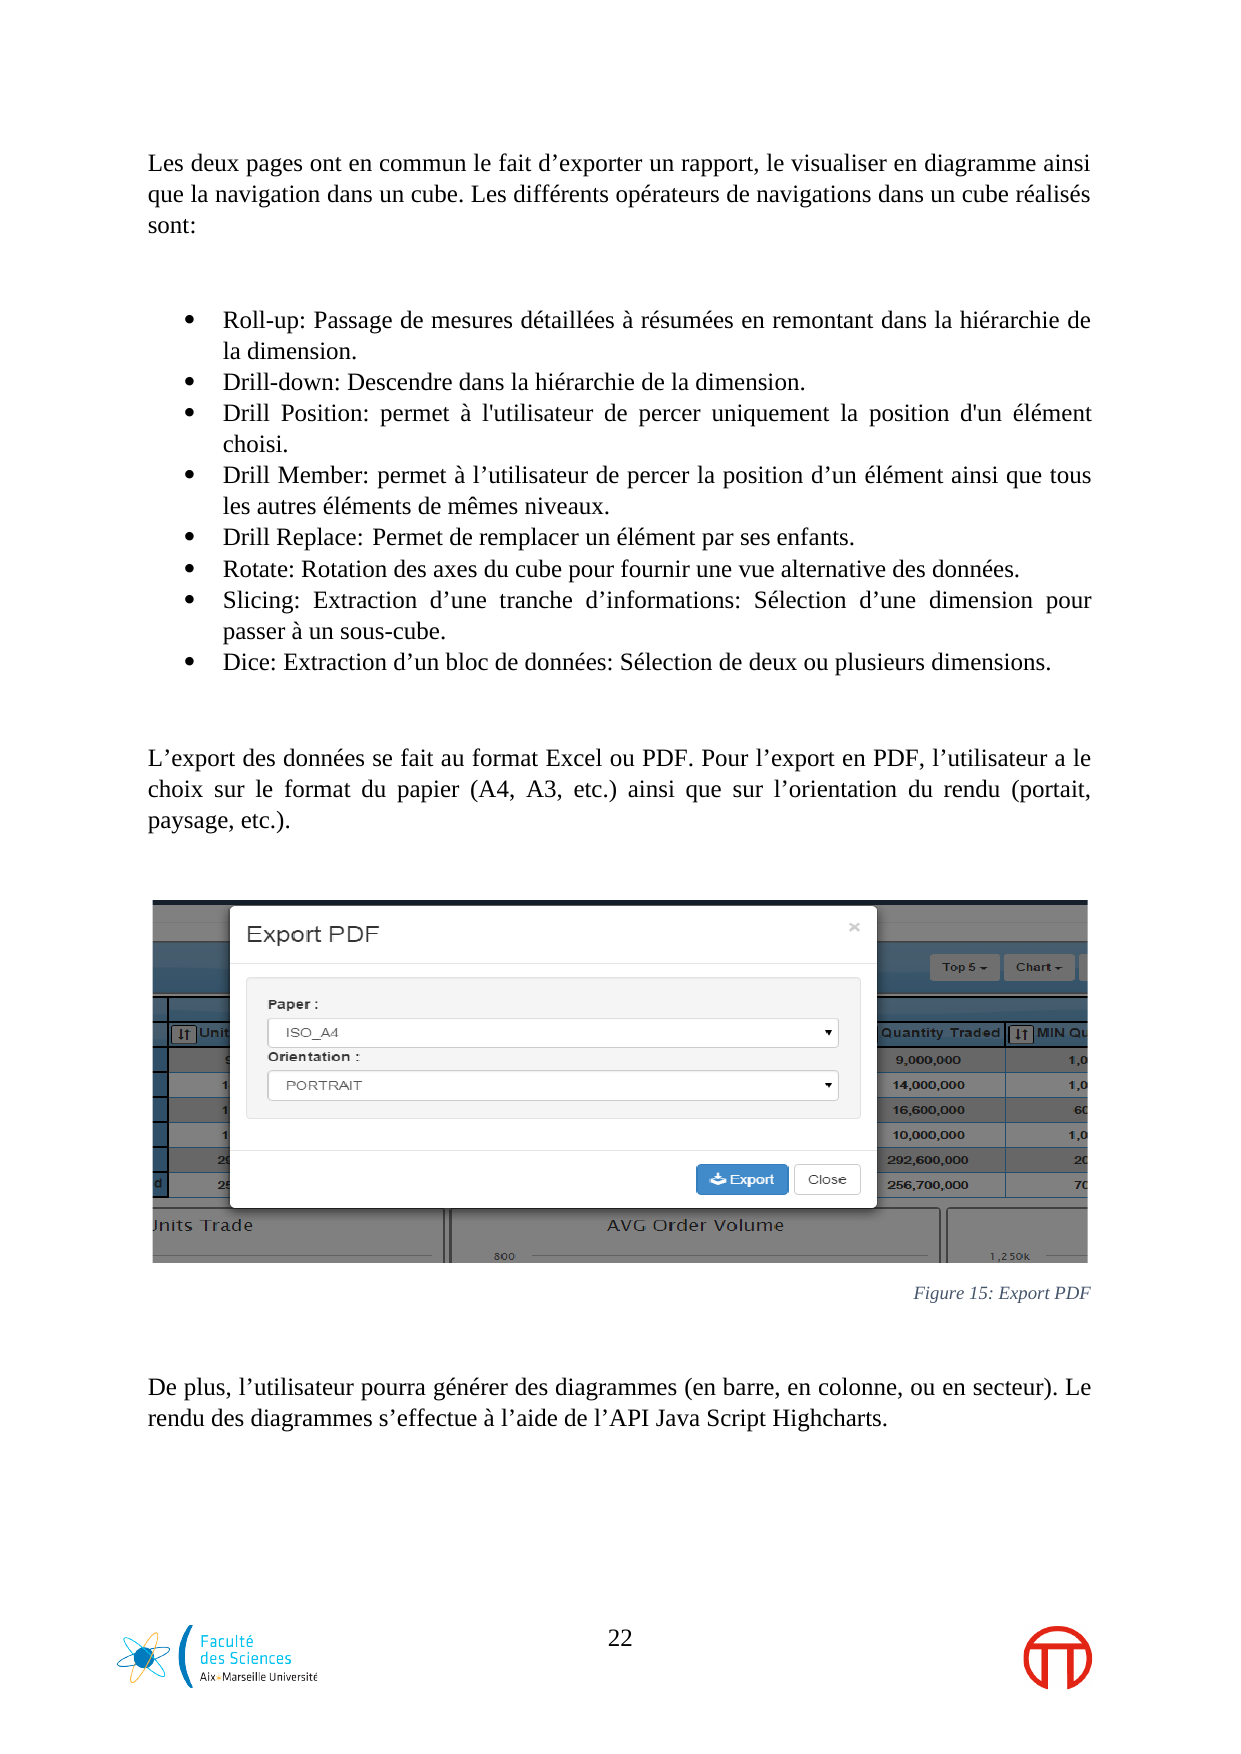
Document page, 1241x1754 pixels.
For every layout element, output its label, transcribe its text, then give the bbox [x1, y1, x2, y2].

list Roll-up: Passage de mesures détaillées à résumées en remontant dans la hiérarchie de la dimension. [185, 305, 1092, 365]
text L’export des données se fait au format Excel ou PDF. Pour l’export en PDF, l’utilisateur a le choix sur le format du papier (A4, A3, etc.) ainsi que sur l’orientation du rendu (portait, paysage, etc.). [148, 743, 1092, 834]
list Drill Position: permet à l'utilisateur de percer uniquement la position d'un élément choisi. [185, 398, 1092, 458]
picture [152, 900, 1088, 1263]
list Dice: Extraction d’un bloc de données: Sélection de deux ou plusieurs dimensions. [185, 647, 1092, 676]
text De plus, l’utilisateur pourra générer des diagrammes (en barre, en colonne, ou en secteur). Le rendu des diagrammes s’effectue à l’aide de l’API Java Script Highcharts. [148, 1372, 1092, 1432]
list Drill Member: permet à l’utilisateur de percer la position d’un élément ainsi que tous les autres éléments de mêmes niveaux. [185, 460, 1092, 520]
text Les deux pages ont en commun le fait d’exporter un rapport, le visualiser en diagramme ainsi que la navigation dans un cube. Les différents opérateurs de navigations dans un cube réalisés sont: [148, 148, 1092, 238]
list Drill-down: Descendre dans la hiérarchie de la dimension. [185, 367, 1092, 396]
list Slicing: Extraction d’une tranche d’informations: Sélection d’une dimension pour passer à un sous-cube. [185, 585, 1092, 645]
text Figure 15: Export PDF [148, 1282, 1092, 1303]
list Drill Replace: Permet de remplacer un élément par ses enfants. [185, 522, 1092, 551]
picture [1023, 1625, 1093, 1690]
picture [116, 1625, 318, 1688]
list Rotate: Rotation des axes du cube pour fournir une vue alternative des données. [185, 554, 1092, 583]
